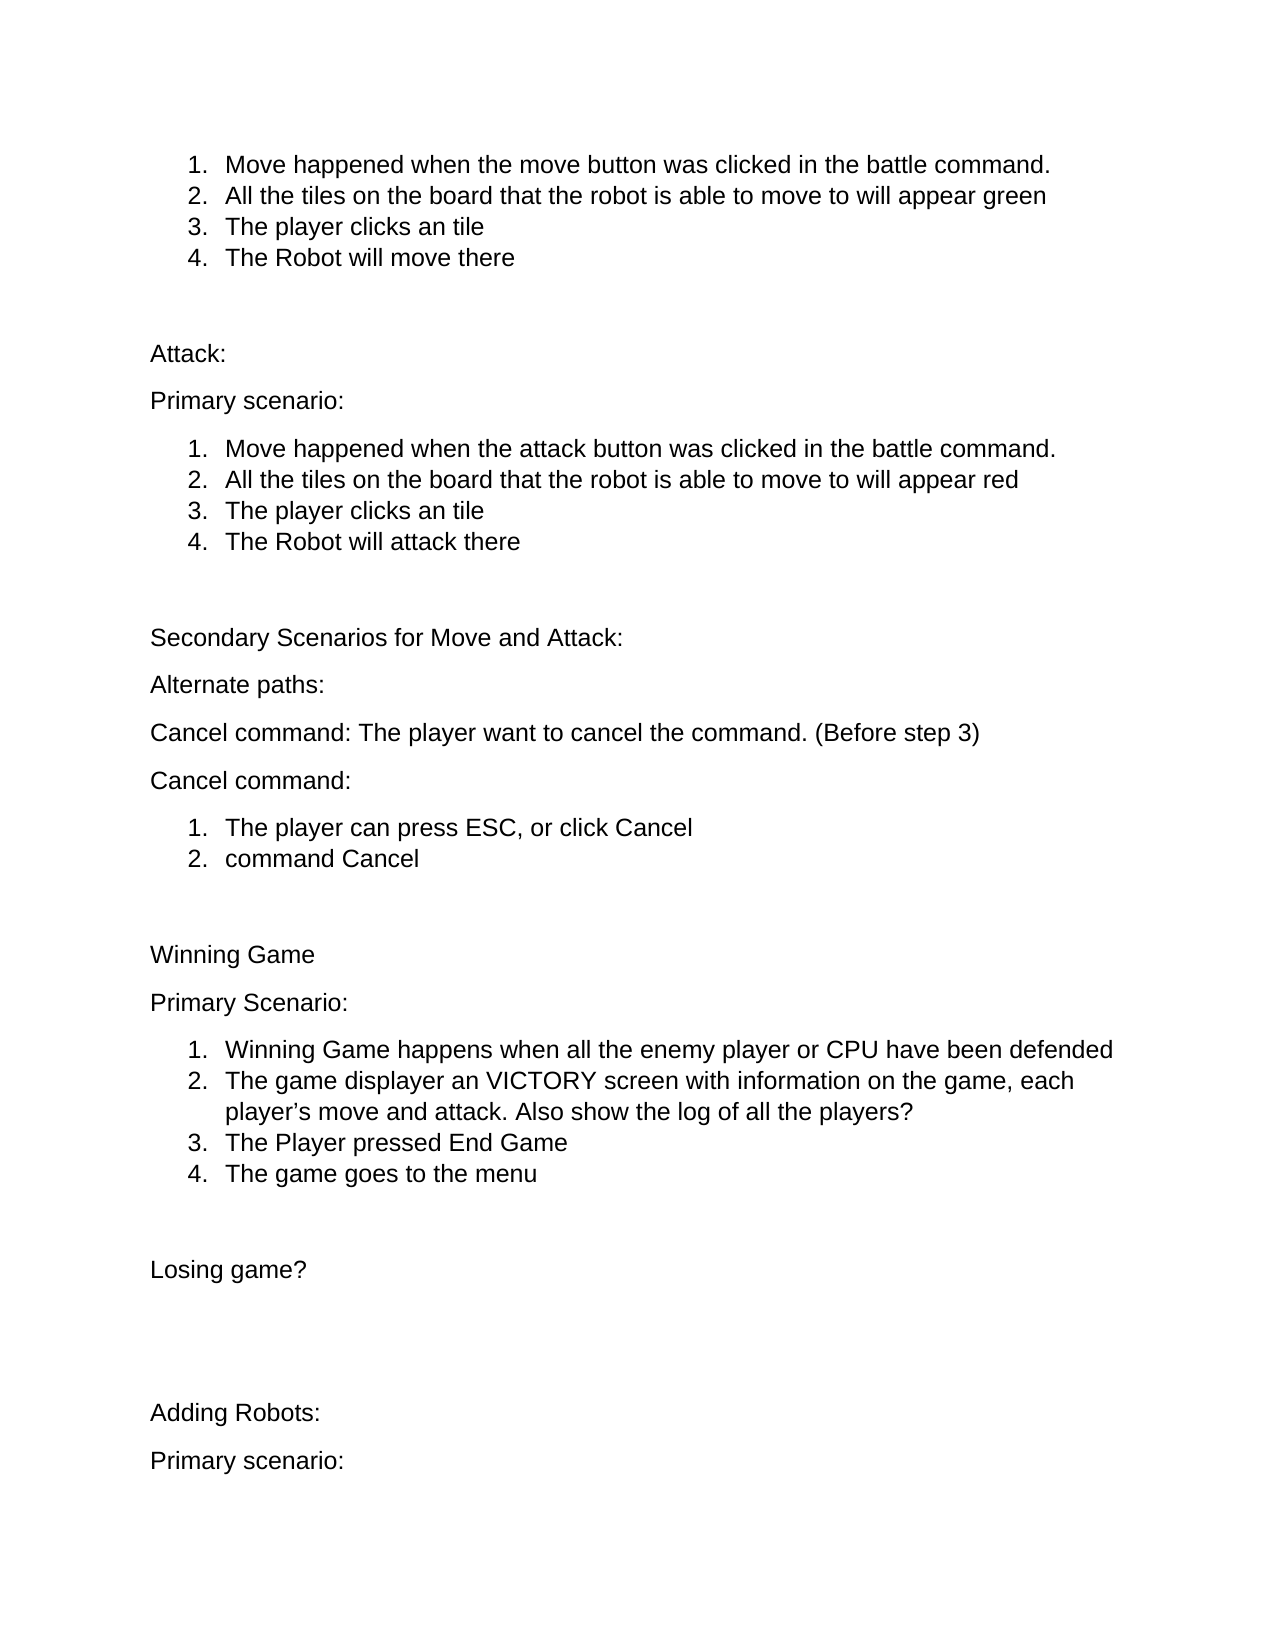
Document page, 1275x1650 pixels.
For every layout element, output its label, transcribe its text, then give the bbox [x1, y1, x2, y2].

text Winning Game [150, 940, 1125, 968]
list All the tiles on the board that the robot is able to move to will appear green [187, 181, 1125, 210]
list The Player pressed End Game [187, 1128, 1125, 1157]
text Primary scenario: [150, 386, 1125, 415]
text Primary scenario: [150, 1446, 1125, 1474]
text Losing game? [150, 1255, 1125, 1283]
list The game goes to the menu [187, 1159, 1125, 1188]
list command Cancel [187, 844, 1125, 873]
list The game displayer an VICTORY screen with information on the game, each player’s move and attack. Also show the log of all the players? [187, 1066, 1125, 1126]
list The player clicks an tile [187, 496, 1125, 525]
text Cancel command: [150, 766, 1125, 794]
list Move happened when the attack button was clicked in the battle command. [187, 434, 1125, 463]
list All the tiles on the board that the robot is able to move to will appear red [187, 465, 1125, 494]
text Secondary Scenarios for Move and Attack: [150, 622, 1125, 651]
list The player can press ESC, or click Cancel [187, 813, 1125, 842]
list The Robot will move there [187, 243, 1125, 272]
text Alternate paths: [150, 670, 1125, 699]
list Move happened when the move button was clicked in the battle command. [187, 150, 1125, 179]
text Primary Scenario: [150, 987, 1125, 1016]
text Adding Robots: [150, 1398, 1125, 1427]
text Attack: [150, 338, 1125, 367]
list The Robot will attack there [187, 527, 1125, 556]
list The player clicks an tile [187, 212, 1125, 241]
list Winning Game happens when all the enemy player or CPU have been defended [187, 1035, 1125, 1064]
text Cancel command: The player want to cancel the command. (Before step 3) [150, 718, 1125, 747]
